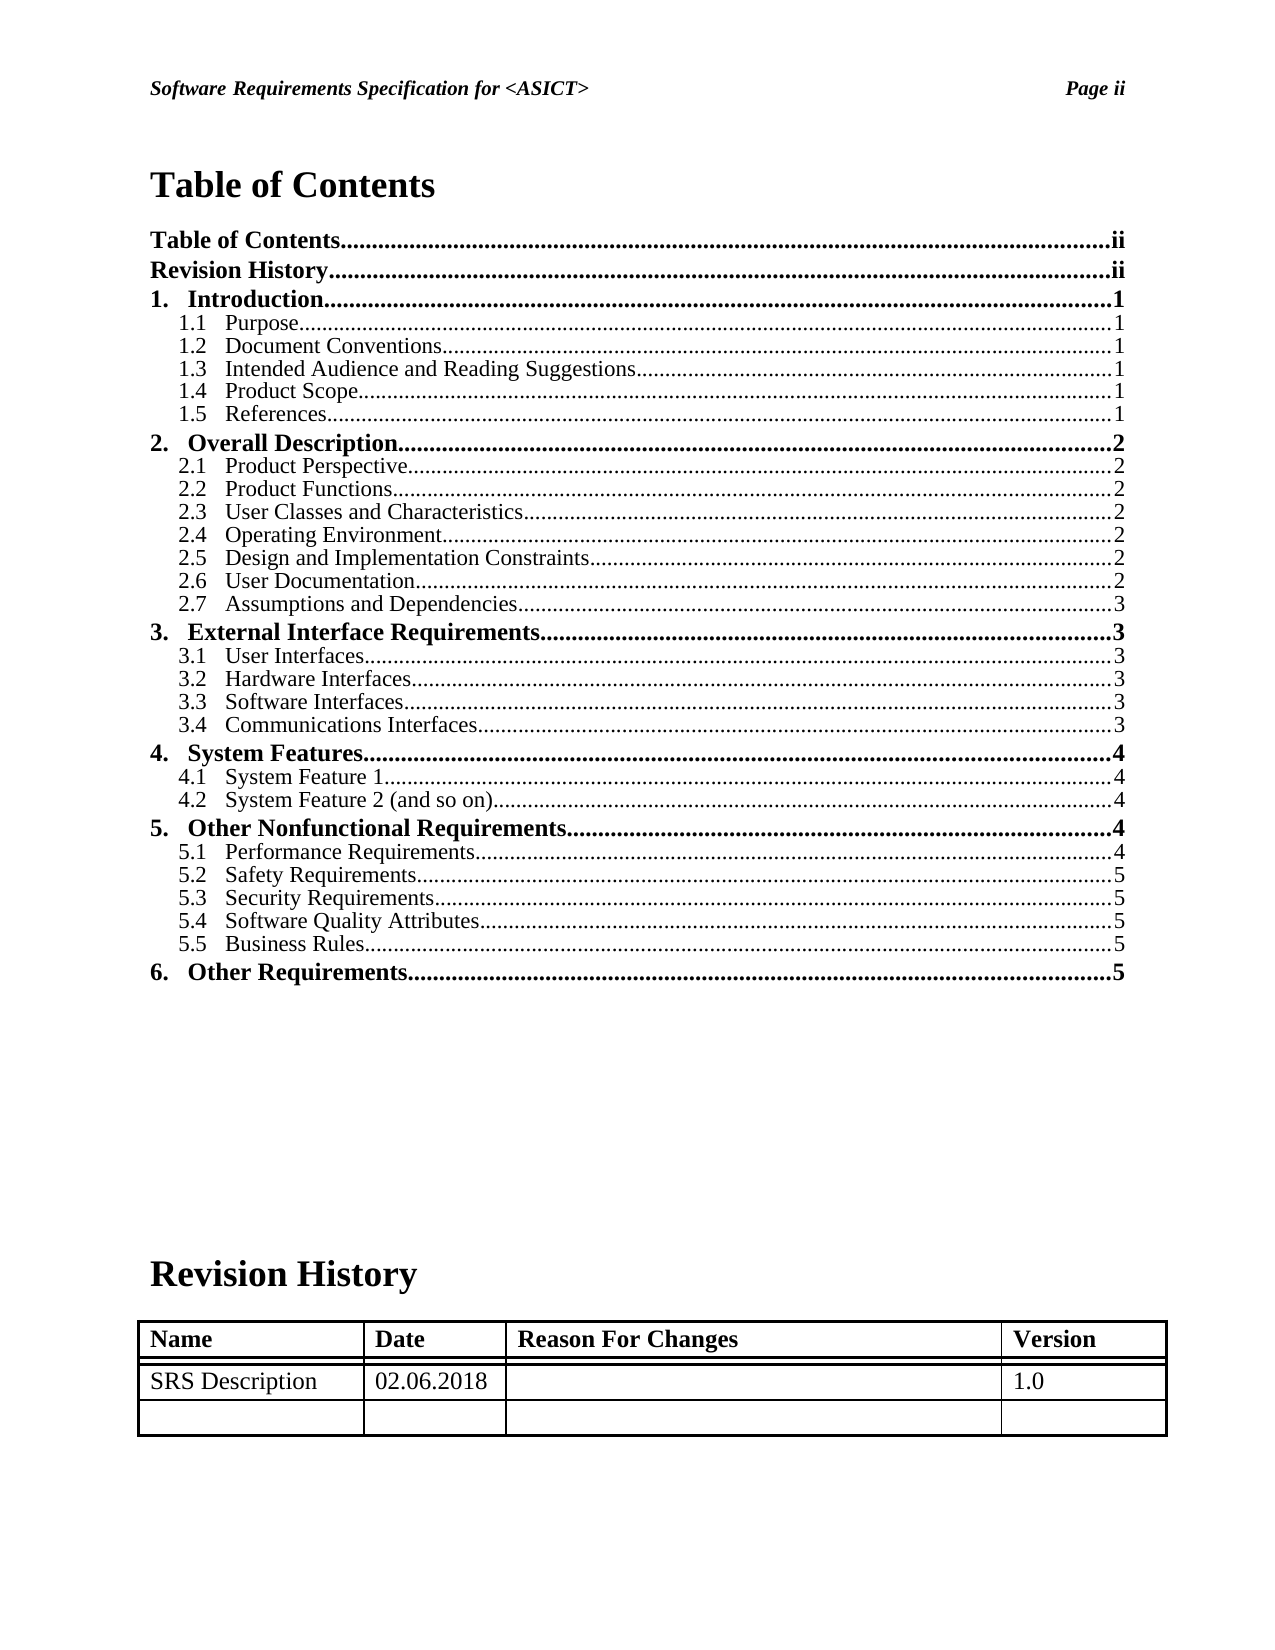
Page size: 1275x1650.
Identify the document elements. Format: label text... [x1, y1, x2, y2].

text Table of Contents ii [150, 231, 1125, 253]
text 2.4 Operating Environment 2 [178, 524, 1125, 547]
text 2.3 User Classes and Characteristics 2 [178, 501, 1125, 524]
text 1.2 Document Conventions 1 [178, 335, 1125, 358]
text 3. External Interface Requirements 3 [150, 622, 1125, 645]
text Revision History ii [150, 260, 1125, 283]
table_header Reason For Changes [507, 1323, 1001, 1356]
table_cell [507, 1401, 1001, 1434]
text 3.3 Software Interfaces 3 [178, 691, 1125, 714]
text Revision History [150, 1252, 1125, 1295]
text 2.2 Product Functions 2 [178, 478, 1125, 501]
table_cell [365, 1401, 505, 1434]
text 5.4 Software Quality Attributes 5 [178, 910, 1125, 933]
text 1.3 Intended Audience and Reading Suggestions 1 [178, 358, 1125, 381]
text 1.1 Purpose 1 [178, 312, 1125, 335]
text 1. Introduction 1 [150, 289, 1125, 312]
text 4. System Features 4 [150, 743, 1125, 766]
text Table of Contents [150, 162, 1125, 206]
table_cell [507, 1366, 1001, 1399]
text 5.1 Performance Requirements 4 [178, 841, 1125, 864]
text 1.4 Product Scope 1 [178, 381, 1125, 403]
text 3.2 Hardware Interfaces 3 [178, 668, 1125, 691]
table_header Name [140, 1323, 363, 1356]
text 6. Other Requirements 5 [150, 962, 1125, 985]
table_cell [140, 1401, 363, 1434]
text 2.7 Assumptions and Dependencies 3 [178, 593, 1125, 616]
text 3.1 User Interfaces 3 [178, 645, 1125, 668]
text 5.3 Security Requirements 5 [178, 887, 1125, 910]
table_header Date [365, 1323, 505, 1356]
text 4.1 System Feature 1 4 [178, 766, 1125, 789]
text 1.5 References 1 [178, 403, 1125, 426]
table_cell [1002, 1401, 1165, 1434]
text 5.2 Safety Requirements 5 [178, 864, 1125, 887]
table_cell 02.06.2018 [365, 1366, 505, 1399]
table_cell [507, 1359, 1001, 1363]
table_header Version [1002, 1323, 1165, 1356]
table_cell SRS Description [140, 1366, 363, 1399]
text 2.6 User Documentation 2 [178, 570, 1125, 593]
text 4.2 System Feature 2 (and so on) 4 [178, 789, 1125, 812]
text 3.4 Communications Interfaces 3 [178, 714, 1125, 737]
text 2. Overall Description 2 [150, 433, 1125, 456]
text 2.1 Product Perspective 2 [178, 456, 1125, 478]
text 2.5 Design and Implementation Constraints 2 [178, 547, 1125, 570]
table_cell 1.0 [1002, 1366, 1165, 1399]
text 5. Other Nonfunctional Requirements 4 [150, 818, 1125, 841]
text 5.5 Business Rules 5 [178, 933, 1125, 956]
